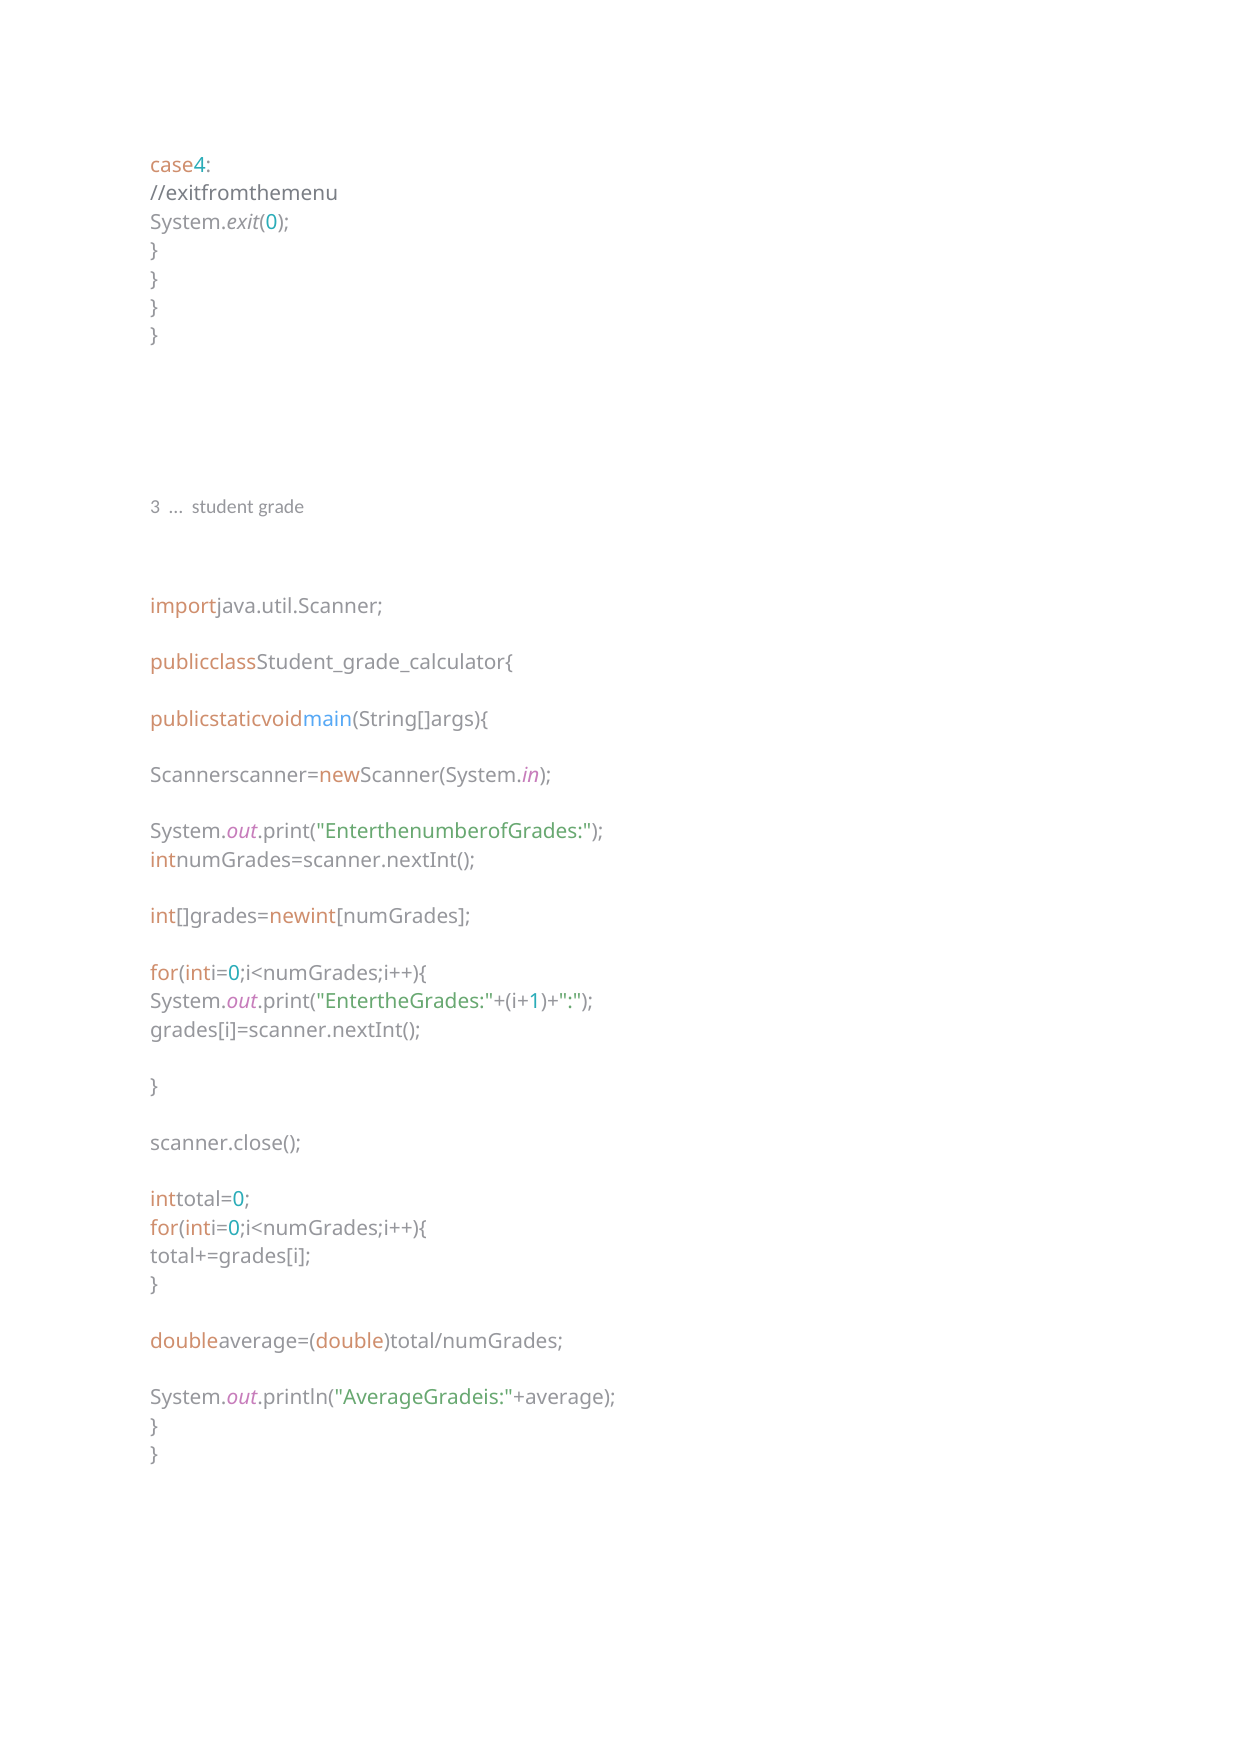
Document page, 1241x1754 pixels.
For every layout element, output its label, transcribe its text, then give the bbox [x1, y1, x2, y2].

text publicclassStudent_grade_calculator{ [150, 647, 1090, 676]
text total+=grades[i]; [150, 1241, 1090, 1269]
text } [150, 1411, 1090, 1439]
text } [150, 292, 1090, 321]
text 3 … student grade [150, 494, 1090, 518]
text System.out.println("AverageGradeis:"+average); [150, 1382, 1090, 1411]
text System.out.print("EnterthenumberofGrades:"); [150, 817, 1090, 845]
text publicstaticvoidmain(String[]args){ [150, 704, 1090, 732]
text scanner.close(); [150, 1128, 1090, 1156]
text } [150, 321, 1090, 349]
text } [150, 235, 1090, 264]
text for(inti=0;i<numGrades;i++){ [150, 958, 1090, 986]
text importjava.util.Scanner; [150, 591, 1090, 619]
text doubleaverage=(double)total/numGrades; [150, 1326, 1090, 1354]
text intnumGrades=scanner.nextInt(); [150, 845, 1090, 873]
text //exitfromthemenu [150, 178, 1090, 207]
text case4: [150, 150, 1090, 178]
text } [150, 1269, 1090, 1298]
text System.exit(0); [150, 207, 1090, 235]
text } [150, 1439, 1090, 1468]
text } [150, 264, 1090, 292]
text } [150, 1071, 1090, 1100]
text inttotal=0; [150, 1184, 1090, 1213]
text for(inti=0;i<numGrades;i++){ [150, 1213, 1090, 1241]
text int[]grades=newint[numGrades]; [150, 901, 1090, 930]
text grades[i]=scanner.nextInt(); [150, 1015, 1090, 1043]
text Scannerscanner=newScanner(System.in); [150, 760, 1090, 788]
text System.out.print("EntertheGrades:"+(i+1)+":"); [150, 986, 1090, 1015]
